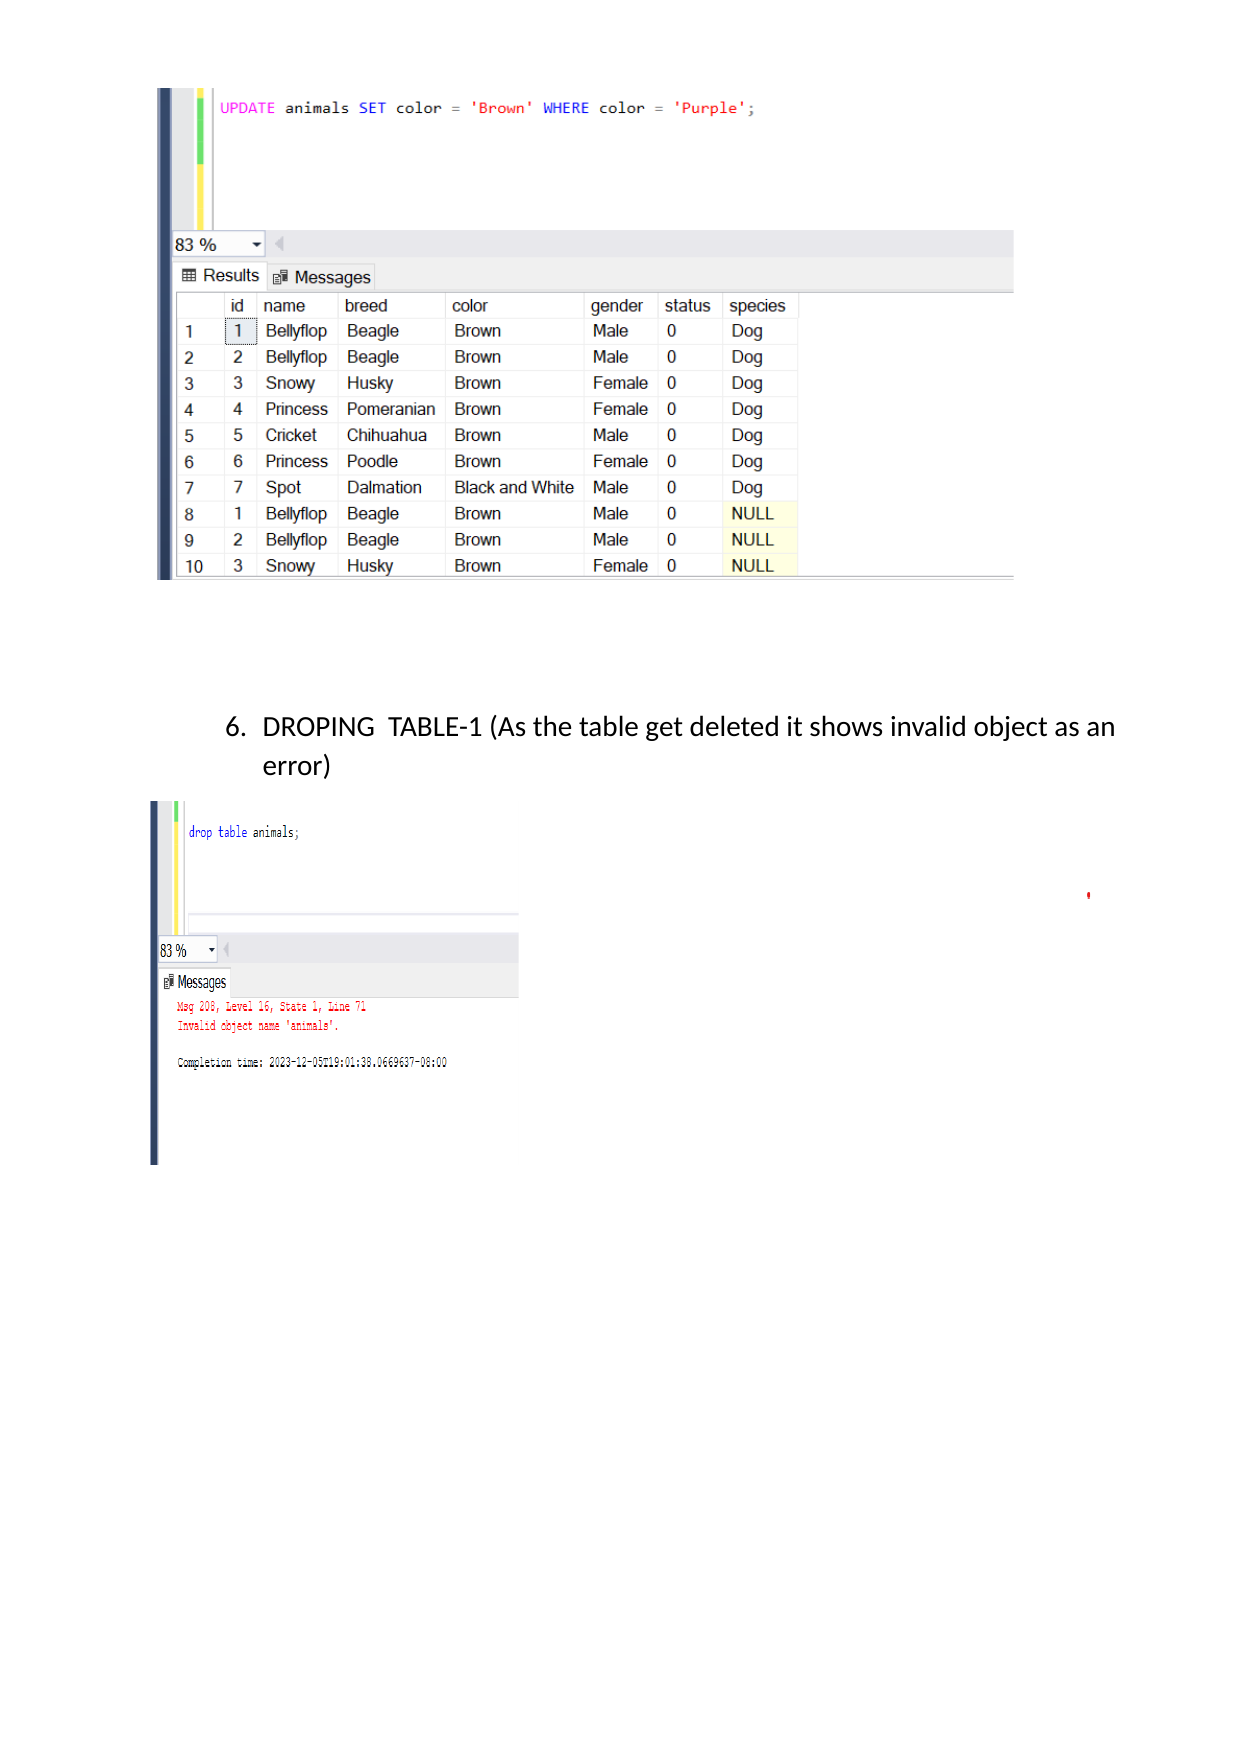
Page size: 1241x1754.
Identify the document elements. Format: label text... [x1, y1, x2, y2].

picture [150, 801, 1091, 1165]
list DROPING TABLE-1 (As the table get deleted it shows invalid object as an error) [225, 708, 1154, 782]
picture [150, 88, 1014, 580]
